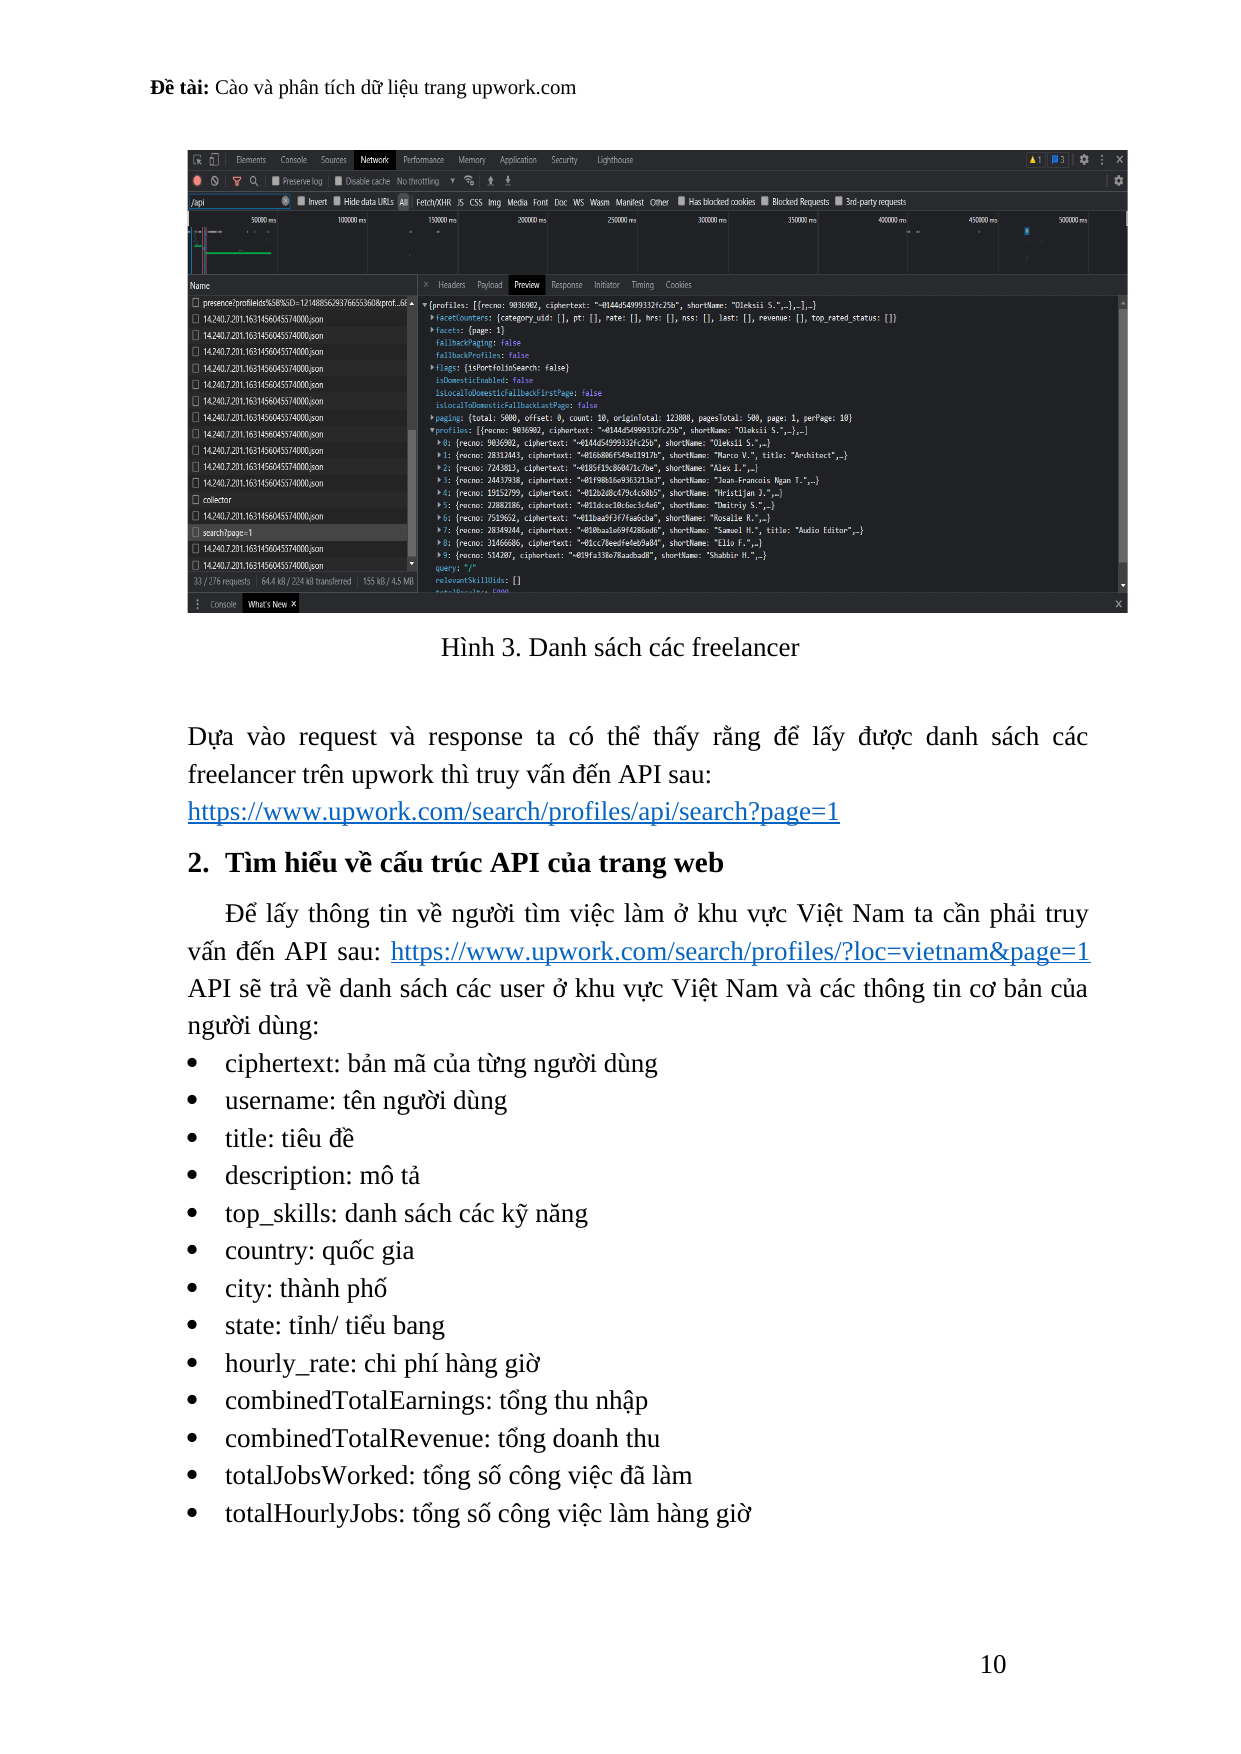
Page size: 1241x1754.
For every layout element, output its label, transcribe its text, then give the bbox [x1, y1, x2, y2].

list description: mô tả [187, 1159, 1090, 1191]
list title: tiêu đề [187, 1122, 1090, 1153]
list totalHourlyJobs: tổng số công việc làm hàng giờ [187, 1497, 1090, 1528]
list country: quốc gia [187, 1234, 1090, 1266]
text Để lấy thông tin về người tìm việc làm ở khu vực Việt Nam ta cần phải truy vấn đến API sau: https://www.upwork.com/search/profiles/?loc=vietnam&page=1 API sẽ trả về danh sách các user ở khu vực Việt Nam và các thông tin cơ bản của người dùng: [187, 898, 1090, 1041]
text Hình 3. Danh sách các freelancer [150, 631, 1090, 662]
list city: thành phố [187, 1272, 1090, 1303]
list username: tên người dùng [187, 1084, 1090, 1116]
list hourly_rate: chi phí hàng giờ [187, 1347, 1090, 1378]
list top_skills: danh sách các kỹ năng [187, 1197, 1090, 1228]
list ciphertext: bản mã của từng người dùng [187, 1047, 1090, 1078]
list totalJobsWorked: tổng số công việc đã làm [187, 1459, 1090, 1491]
list state: tỉnh/ tiểu bang [187, 1309, 1090, 1341]
list combinedTotalRevenue: tổng doanh thu [187, 1422, 1090, 1453]
list combinedTotalEarnings: tổng thu nhập [187, 1384, 1090, 1416]
text https://www.upwork.com/search/profiles/api/search?page=1 [150, 795, 1090, 826]
picture [187, 150, 1128, 613]
text Dựa vào request và response ta có thể thấy rằng để lấy được danh sách các freelancer trên upwork thì truy vấn đến API sau: [187, 721, 1090, 789]
subtitle Tìm hiểu về cấu trúc API của trang web [187, 845, 1090, 878]
